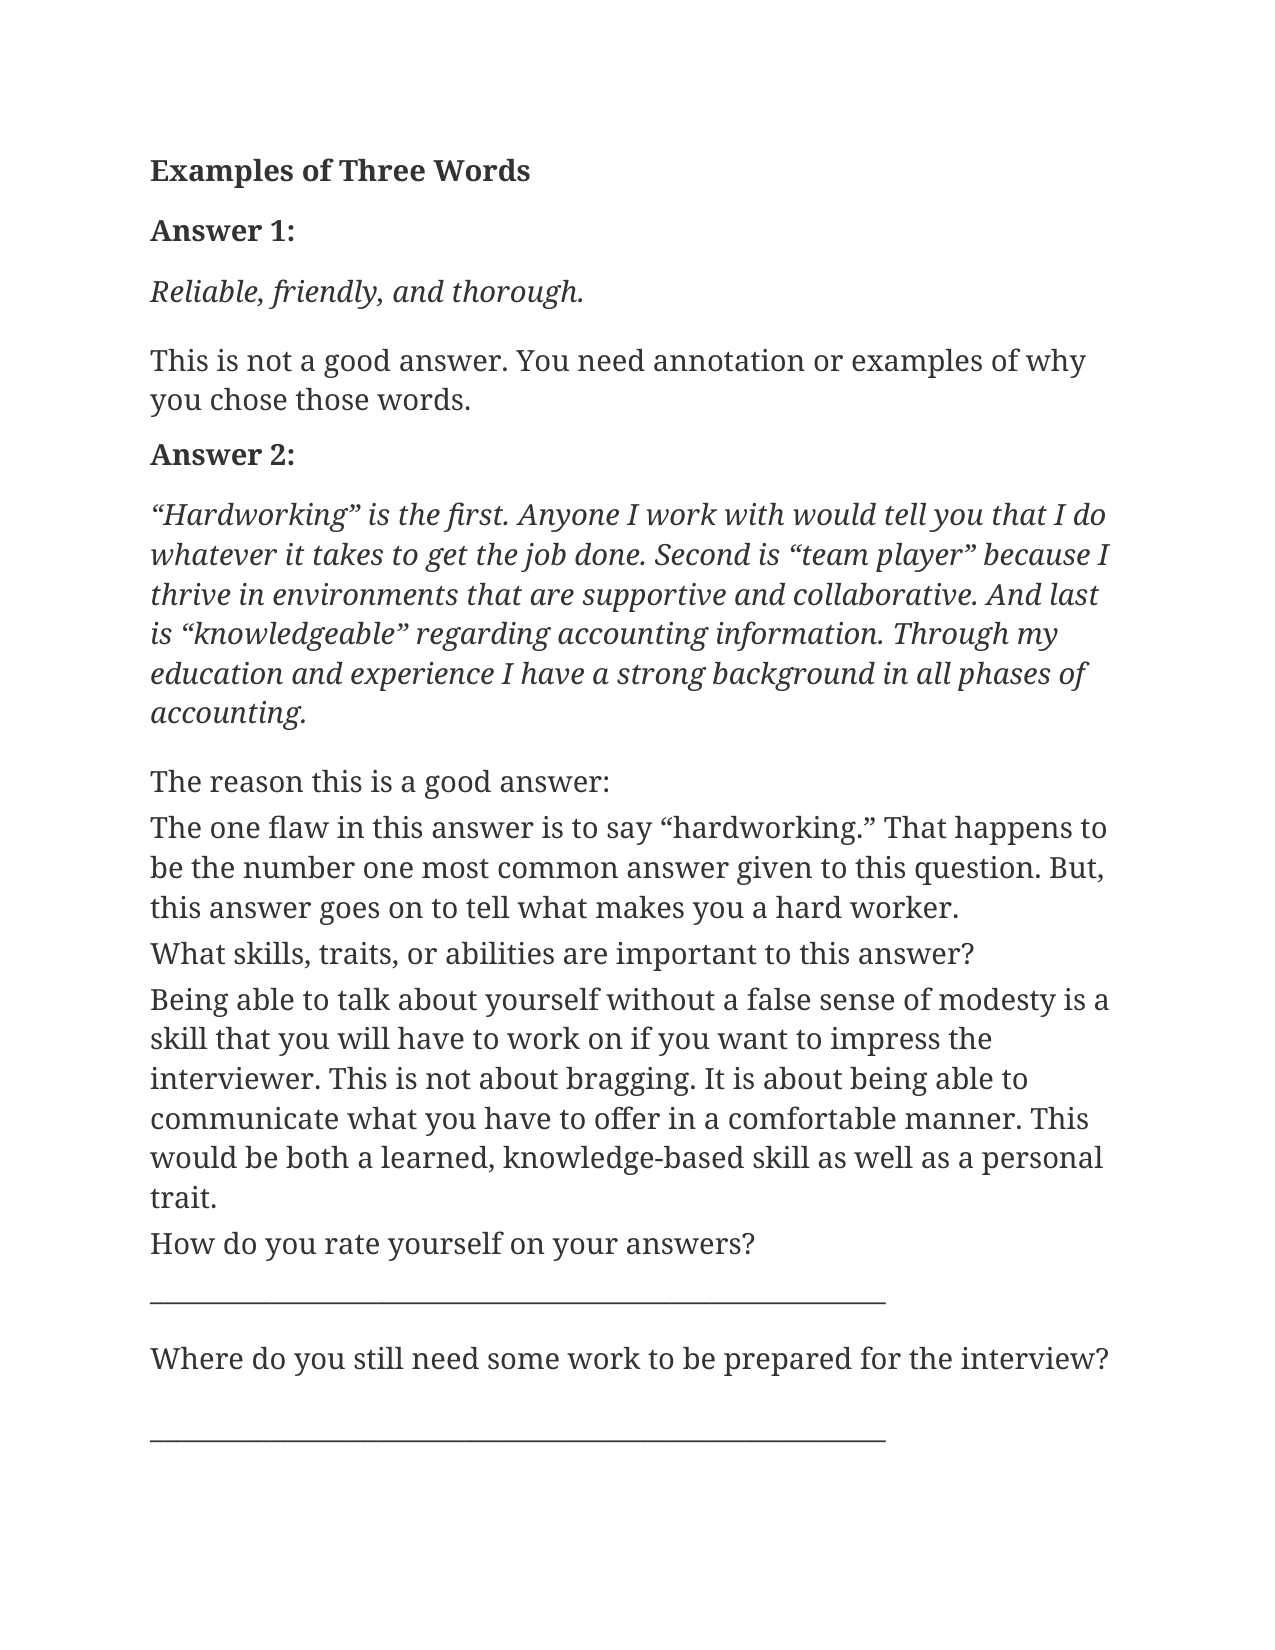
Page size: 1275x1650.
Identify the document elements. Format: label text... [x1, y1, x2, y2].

text _______________________________________________________ [150, 1407, 1125, 1447]
text _______________________________________________________ [150, 1269, 1125, 1309]
text “Hardworking” is the first. Anyone I work with would tell you that I do whatever it takes to get the job done. Second is “team player” because I thrive in environments that are supportive and collaborative. And last is “knowledgeable” regarding accounting information. Through my education and experience I have a strong background in all phases of accounting. [150, 494, 1125, 732]
text Answer 1: [150, 211, 1125, 250]
text What skills, traits, or abilities are important to this answer? [150, 933, 1125, 973]
text Reliable, friendly, and thorough. [150, 271, 1125, 311]
text The reason this is a good answer: [150, 762, 1125, 801]
text Where do you still need some work to be prepared for the interview? [150, 1338, 1125, 1378]
text Being able to talk about yourself without a false sense of modesty is a skill that you will have to work on if you want to impress the interviewer. This is not about bragging. It is about being able to communicate what you have to offer in a comfortable manner. This would be both a learned, knowledge-based skill as well as a personal trait. [150, 979, 1125, 1217]
text Examples of Three Words [150, 150, 1125, 190]
text The one flaw in this answer is to say “hardworking.” That happens to be the number one most common answer given to this question. But, this answer goes on to tell what makes you a hard worker. [150, 808, 1125, 927]
text This is not a good answer. You need annotation or examples of why you chose those words. [150, 340, 1125, 419]
text How do you rate yourself on your answers? [150, 1223, 1125, 1263]
text Answer 2: [150, 434, 1125, 473]
